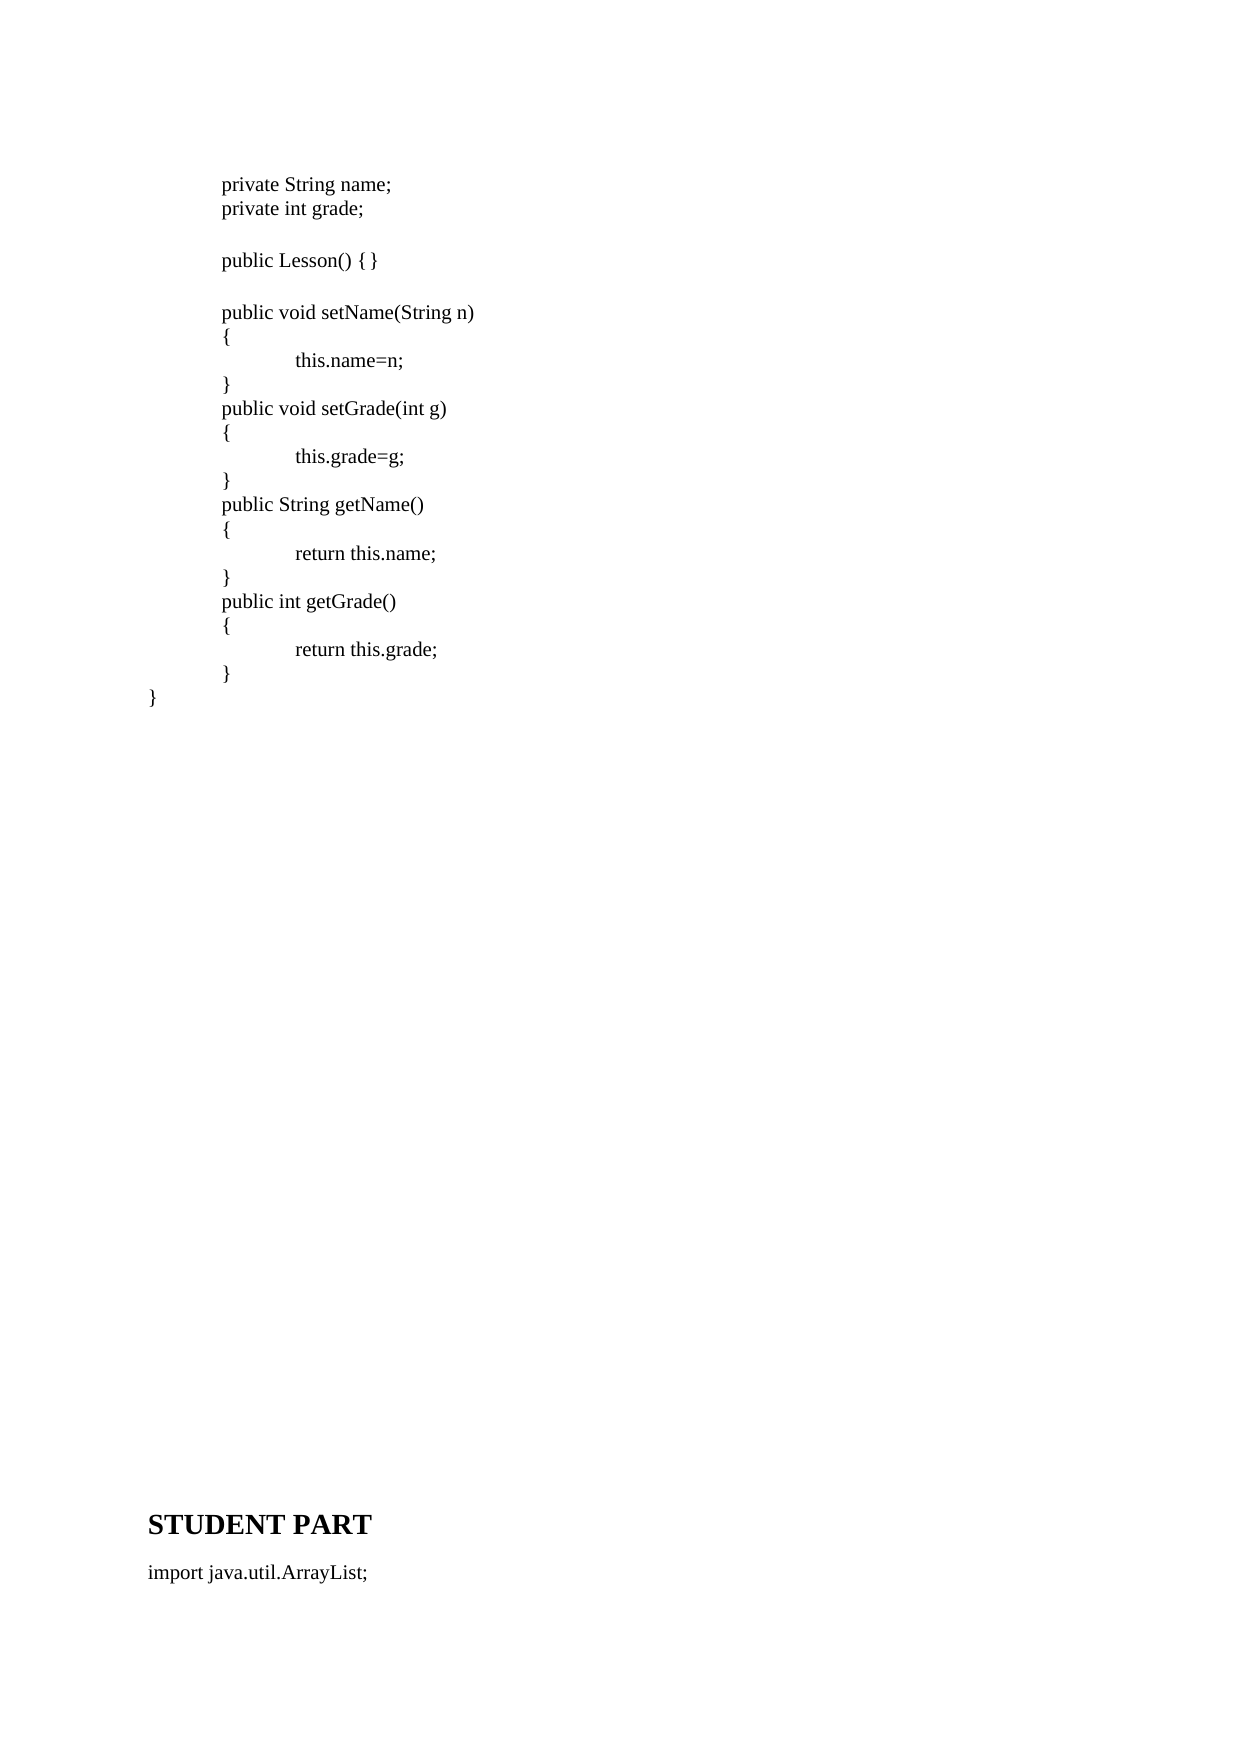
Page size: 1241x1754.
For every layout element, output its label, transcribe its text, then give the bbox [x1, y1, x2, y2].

text this.grade=g; [148, 444, 1093, 468]
text return this.grade; [148, 637, 1093, 661]
text { [148, 613, 1093, 637]
text public int getGrade() [148, 589, 1093, 613]
text public void setName(String n) [148, 300, 1093, 324]
text private int grade; [148, 196, 1093, 220]
text return this.name; [148, 541, 1093, 564]
text public String getName() [148, 492, 1093, 516]
text STUDENT PART [148, 1507, 1093, 1540]
text } [148, 661, 1093, 685]
text { [148, 516, 1093, 541]
text import java.util.ArrayList; [148, 1560, 1093, 1584]
text } [148, 468, 1093, 492]
text public void setGrade(int g) [148, 396, 1093, 420]
text } [148, 685, 1093, 709]
text this.name=n; [148, 348, 1093, 372]
text } [148, 564, 1093, 589]
text private String name; [148, 172, 1093, 196]
text { [148, 324, 1093, 348]
text } [148, 372, 1093, 396]
text { [148, 420, 1093, 444]
text public Lesson() { } [148, 248, 1093, 272]
